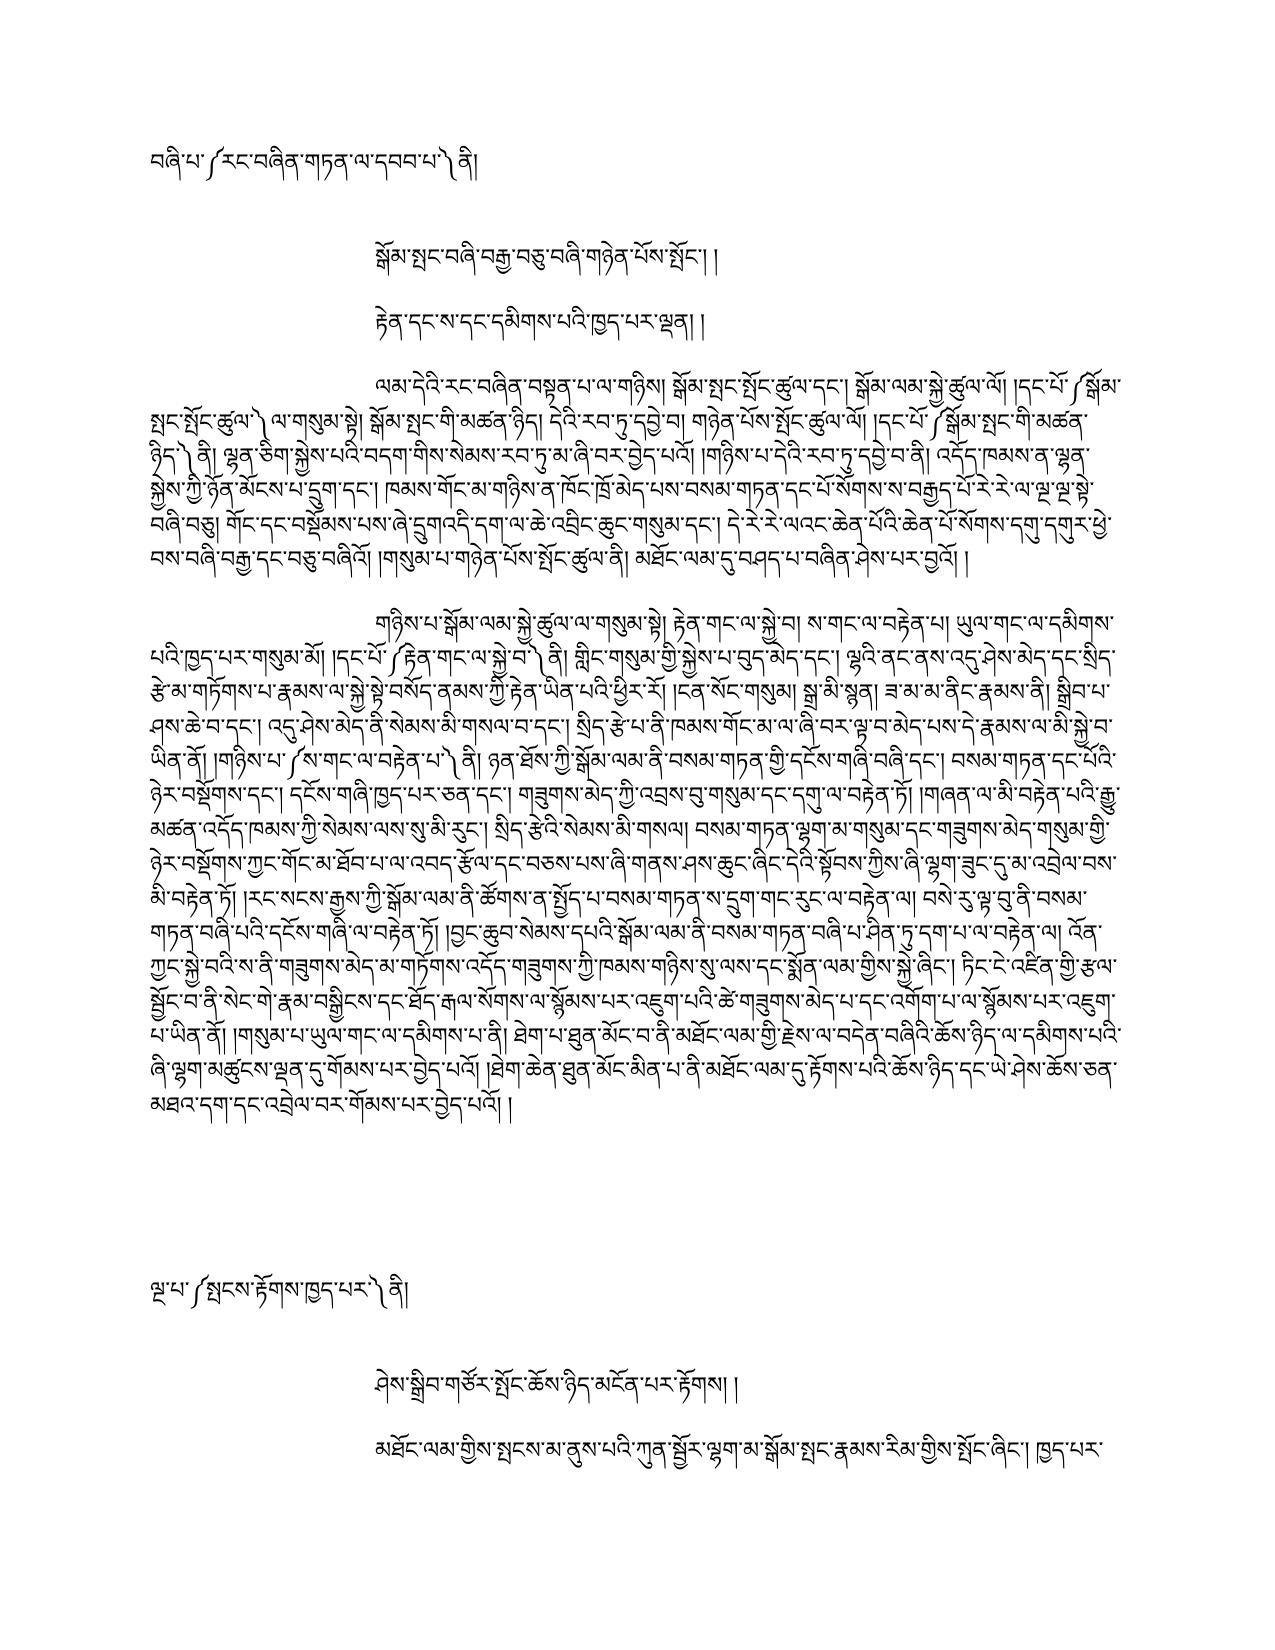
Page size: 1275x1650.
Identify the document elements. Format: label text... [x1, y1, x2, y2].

text ལམ་དེའི་རང་བཞིན་བསྟན་པ་ལ་གཉིས། སྒོམ་སྤང་སྤོང་ཚུལ་དང༌། སྒོམ་ལམ་སྐྱེ་ཚུལ་ལོ། །དང་པོ་༼སྒོམ་སྤང་སྤོང་ཚུལ་༽ལ་གསུམ་སྟེ། སྒོམ་སྤང་གི་མཚན་ཉིད། དེའི་རབ་ཏུ་དབྱེ་བ། གཉེན་པོས་སྤོང་ཚུལ་ལོ། །དང་པོ་༼སྒོམ་སྤང་གི་མཚན་ཉིད་༽ནི། ལྷན་ཅིག་སྐྱེས་པའི་བདག་གིས་སེམས་རབ་ཏུ་མ་ཞི་བར་བྱེད་པའོ། །གཉིས་པ་དེའི་རབ་ཏུ་དབྱེ་བ་ནི། འདོད་ཁམས་ན་ལྷན་སྐྱེས་ཀྱི་ཉོན་མོངས་པ་དྲུག་དང༌། ཁམས་གོང་མ་གཉིས་ན་ཁོང་ཁྲོ་མེད་པས་བསམ་གཏན་དང་པོ་སོགས་ས་བརྒྱད་པོ་རེ་རེ་ལ་ལྔ་ལྔ་སྟེ་བཞི་བཅུ། གོང་དང་བསྡོམས་པས་ཞེ་དྲུགའདི་དག་ལ་ཆེ་འབྲིང་ཆུང་གསུམ་དང༌། དེ་རེ་རེ་ལའང་ཆེན་པོའི་ཆེན་པོ་སོགས་དགུ་དགུར་ཕྱེ་བས་བཞི་བརྒྱ་དང་བཅུ་བཞིའོ། །གསུམ་པ་གཉེན་པོས་སྤོང་ཚུལ་ནི། མཐོང་ལམ་དུ་བཤད་པ་བཞིན་ཤེས་པར་བྱའོ། ། [150, 375, 1125, 577]
text བཞི་པ་༼རང་བཞིན་གཏན་ལ་དབབ་པ་༽ནི། [444, 150, 1125, 180]
text ལྔ་པ་༼སྤངས་རྟོགས་ཁྱད་པར་༽ནི། [375, 1278, 1125, 1308]
text ལྔ་པ་༼སྤངས་རྟོགས་ཁྱད་པར་༽ནི། [150, 1278, 384, 1308]
text གཉིས་པ་སྒོམ་ལམ་སྐྱེ་ཚུལ་ལ་གསུམ་སྟེ། རྟེན་གང་ལ་སྐྱེ་བ། ས་གང་ལ་བརྟེན་པ། ཡུལ་གང་ལ་དམིགས་པའི་ཁྱད་པར་གསུམ་མོ། །དང་པོ་༼རྟེན་གང་ལ་སྐྱེ་བ་༽ནི། གླིང་གསུམ་གྱི་སྐྱེས་པ་བུད་མེད་དང༌། ལྷའི་ནང་ནས་འདུ་ཤེས་མེད་དང་སྲིད་རྩེ་མ་གཏོགས་པ་རྣམས་ལ་སྐྱེ་སྟེ་བསོད་ནམས་ཀྱི་རྟེན་ཡིན་པའི་ཕྱིར་རོ། །ངན་སོང་གསུམ། སྒྲ་མི་སྙན། ཟ་མ་མ་ནིང་རྣམས་ནི། སྒྲིབ་པ་ཤས་ཆེ་བ་དང༌། འདུ་ཤེས་མེད་ནི་སེམས་མི་གསལ་བ་དང༌། སྲིད་རྩེ་པ་ནི་ཁམས་གོང་མ་ལ་ཞི་བར་ལྟ་བ་མེད་པས་དེ་རྣམས་ལ་མི་སྐྱེ་བ་ཡིན་ནོ། །གཉིས་པ་༼ས་གང་ལ་བརྟེན་པ་༽ནི། ཉན་ཐོས་ཀྱི་སྒོམ་ལམ་ནི་བསམ་གཏན་གྱི་དངོས་གཞི་བཞི་དང༌། བསམ་གཏན་དང་པོའི་ཉེར་བསྡོགས་དང༌། དངོས་གཞི་ཁྱད་པར་ཅན་དང༌། གཟུགས་མེད་ཀྱི་འབྲས་བུ་གསུམ་དང་དགུ་ལ་བརྟེན་ཏོ། །གཞན་ལ་མི་བརྟེན་པའི་རྒྱུ་མཚན་འདོད་ཁམས་ཀྱི་སེམས་ལས་སུ་མི་རུང༌། སྲིད་རྩེའི་སེམས་མི་གསལ། བསམ་གཏན་ལྷག་མ་གསུམ་དང་གཟུགས་མེད་གསུམ་གྱི་ཉེར་བསྡོགས་ཀྱང་གོང་མ་ཐོབ་པ་ལ་འབད་རྩོལ་དང་བཅས་པས་ཞི་གནས་ཤས་ཆུང་ཞིང་དེའི་སྟོབས་ཀྱིས་ཞི་ལྷག་ཟུང་དུ་མ་འབྲེལ་བས་མི་བརྟེན་ཏོ། །རང་སངས་རྒྱས་ཀྱི་སྒོམ་ལམ་ནི་ཚོགས་ན་སྤྱོད་པ་བསམ་གཏན་ས་དྲུག་གང་རུང་ལ་བརྟེན་ལ། བསེ་རུ་ལྟ་བུ་ནི་བསམ་གཏན་བཞི་པའི་དངོས་གཞི་ལ་བརྟེན་ཏོ། །བྱང་ཆུབ་སེམས་དཔའི་སྒོམ་ལམ་ནི་བསམ་གཏན་བཞི་པ་ཤིན་ཏུ་དག་པ་ལ་བརྟེན་ལ། འོན་ཀྱང་སྐྱེ་བའི་ས་ནི་གཟུགས་མེད་མ་གཏོགས་འདོད་གཟུགས་ཀྱི་ཁམས་གཉིས་སུ་ལས་དང་སྨོན་ལམ་གྱིས་སྐྱེ་ཞིང༌། ཏིང་ངེ་འཛིན་གྱི་རྩལ་སྦྱོང་བ་ནི་སེང་གེ་རྣམ་བསྒྱིངས་དང་ཐོད་རྒལ་སོགས་ལ་སྙོམས་པར་འཇུག་པའི་ཚེ་གཟུགས་མེད་པ་དང་འགོག་པ་ལ་སྙོམས་པར་འཇུག་པ་ཡིན་ནོ། །གསུམ་པ་ཡུལ་གང་ལ་དམིགས་པ་ནི། ཐེག་པ་ཐུན་མོང་བ་ནི་མཐོང་ལམ་གྱི་རྗེས་ལ་བདེན་བཞིའི་ཆོས་ཉིད་ལ་དམིགས་པའི་ཞི་ལྷག་མཚུངས་ལྡན་དུ་གོམས་པར་བྱེད་པའོ། །ཐེག་ཆེན་ཐུན་མོང་མིན་པ་ནི་མཐོང་ལམ་དུ་རྟོགས་པའི་ཆོས་ཉིད་དང་ཡེ་ཤེས་ཆོས་ཅན་མཐའ་དག་དང་འབྲེལ་བར་གོམས་པར་བྱེད་པའོ། ། [150, 611, 1125, 1123]
text རྟེན་དང་ས་དང་དམིགས་པའི་ཁྱད་པར་ལྡན། ། [150, 310, 1125, 340]
text སྒོམ་སྤང་བཞི་བརྒྱ་བཅུ་བཞི་གཉེན་པོས་སྤོང༌། ། [150, 245, 1125, 275]
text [150, 1438, 1125, 1468]
text བཞི་པ་༼རང་བཞིན་གཏན་ལ་དབབ་པ་༽ནི། [150, 150, 453, 180]
text ཤེས་སྒྲིབ་གཙོར་སྤོང་ཆོས་ཉིད་མངོན་པར་རྟོགས། ། [150, 1373, 1125, 1403]
